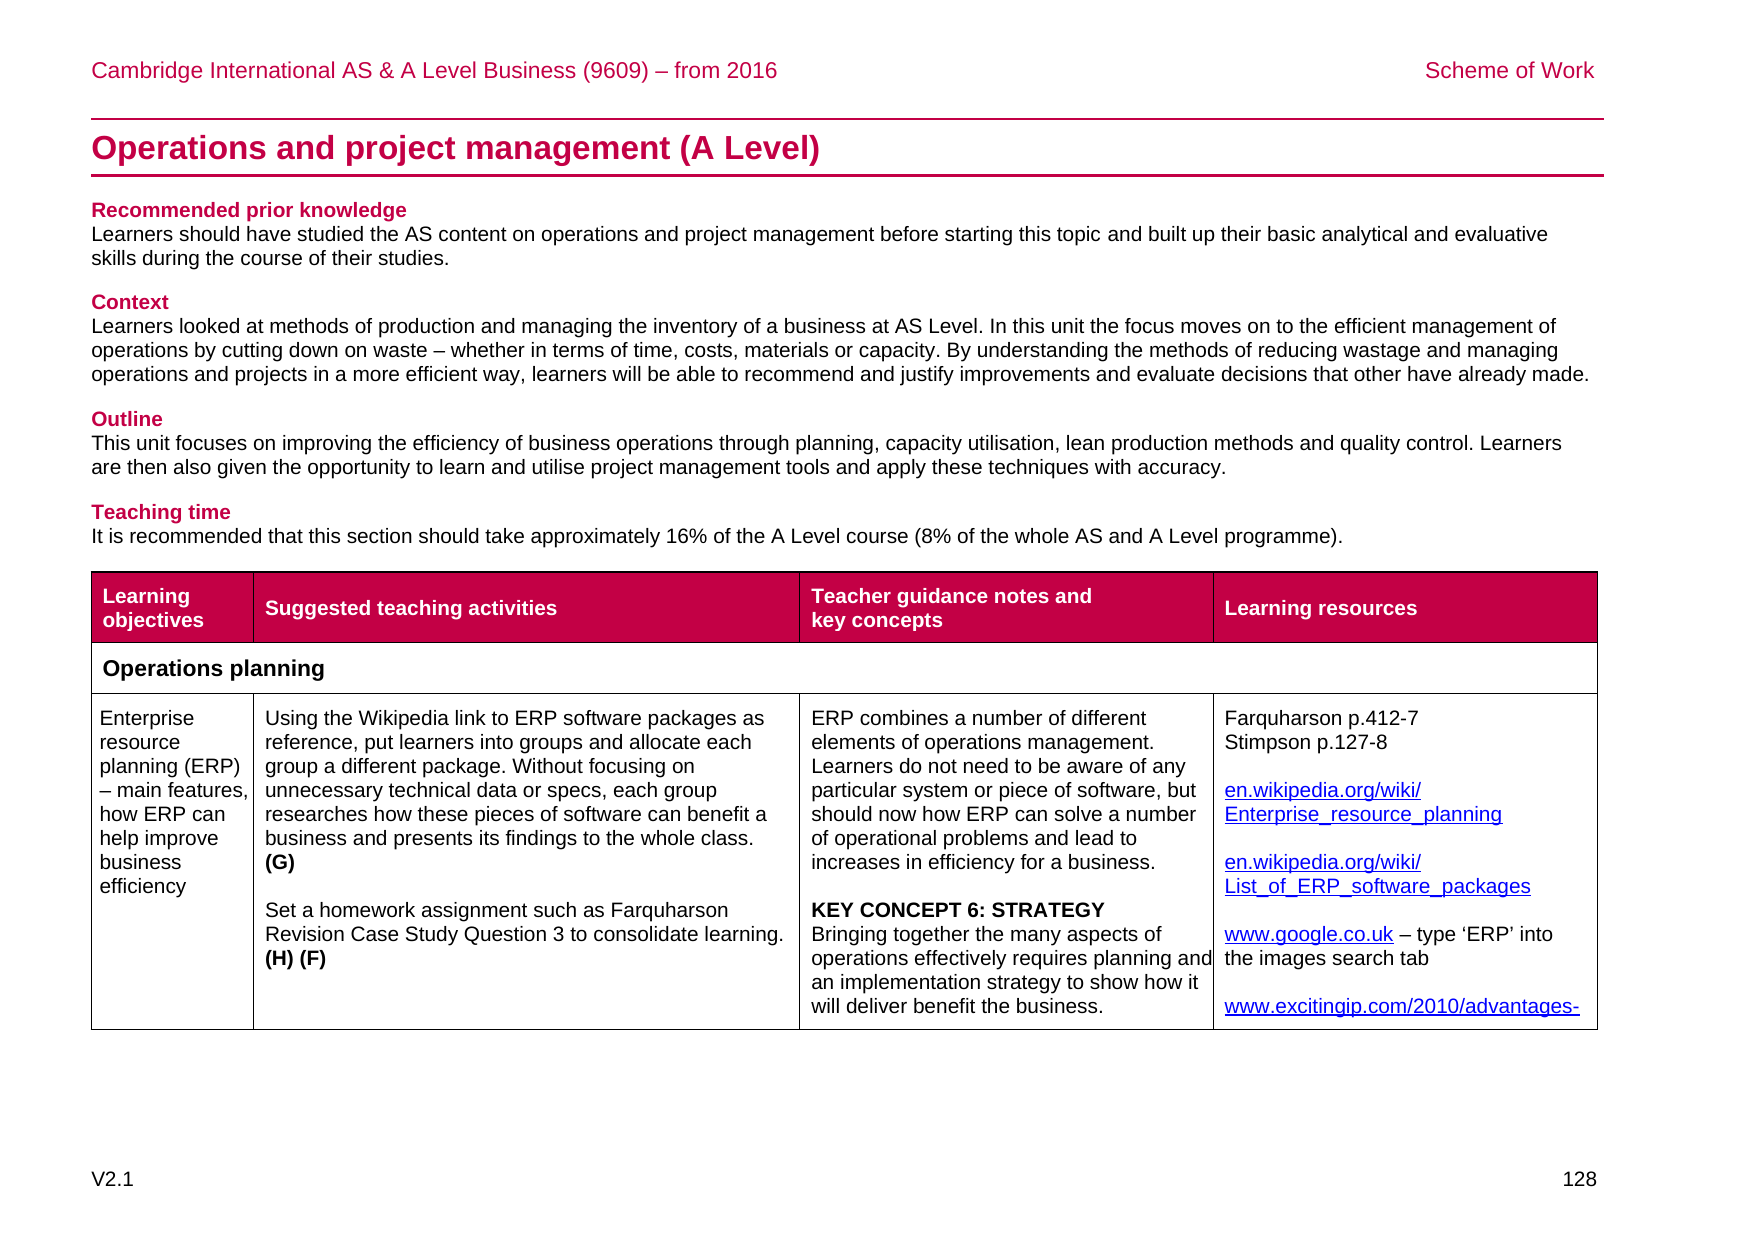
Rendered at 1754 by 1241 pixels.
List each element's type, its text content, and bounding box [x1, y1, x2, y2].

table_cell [92, 694, 253, 1029]
text It is recommended that this section should take approximately 16% of the A Level course (8% of the whole AS and A Level programme). [91, 523, 1604, 547]
table_header Teacher guidance notes and key concepts [800, 573, 1213, 642]
subtitle Teaching time [91, 499, 1604, 523]
table_header Suggested teaching activities [254, 573, 799, 642]
text This unit focuses on improving the efficiency of business operations through planning, capacity utilisation, lean production methods and quality control. Learners are then also given the opportunity to learn and utilise project management tools and apply these techniques with accuracy. [91, 431, 1599, 479]
table_header Learning objectives [92, 573, 253, 642]
table_header Learning resources [1214, 573, 1597, 642]
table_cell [1214, 694, 1597, 1029]
subtitle Recommended prior knowledge [91, 197, 1604, 221]
text Learners looked at methods of production and managing the inventory of a business at AS Level. In this unit the focus moves on to the efficient management of operations by cutting down on waste – whether in terms of time, costs, materials or capacity. By understanding the methods of reducing wastage and managing operations and projects in a more efficient way, learners will be able to recommend and justify improvements and evaluate decisions that other have already made. [91, 314, 1599, 386]
subtitle Context [91, 290, 1604, 314]
subtitle Operations and project management (A Level) [91, 120, 1604, 174]
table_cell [800, 694, 1213, 1029]
text Learners should have studied the AS content on operations and project management before starting this topic and built up their basic analytical and evaluative skills during the course of their studies. [91, 221, 1599, 269]
subtitle Outline [91, 407, 1604, 431]
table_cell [254, 694, 799, 1029]
table_cell Operations planning [92, 643, 1597, 693]
